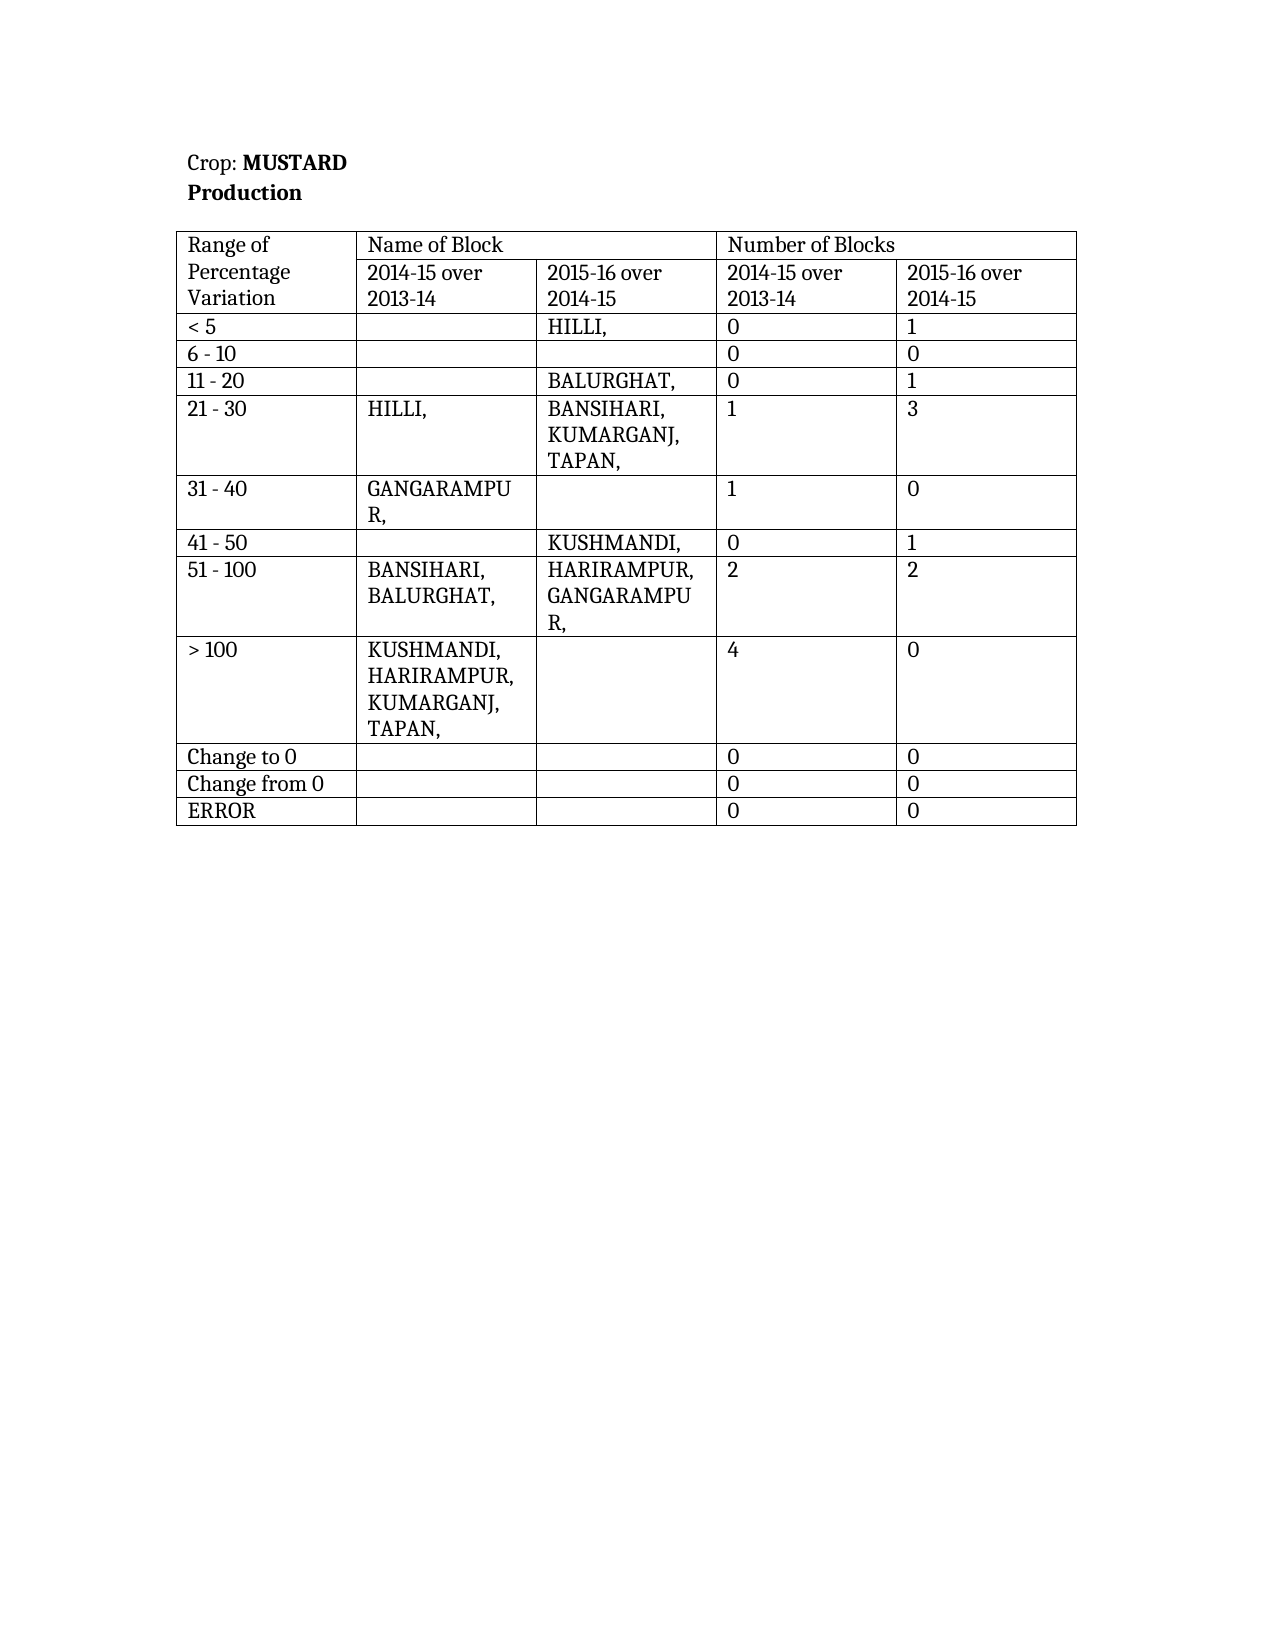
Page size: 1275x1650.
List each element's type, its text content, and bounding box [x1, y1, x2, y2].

table_cell 0 [717, 341, 896, 367]
table_cell 1 [897, 314, 1076, 340]
table_header Number of Blocks [717, 232, 1076, 259]
table_cell 11 - 20 [177, 368, 356, 394]
table_cell 0 [717, 771, 896, 797]
table_cell 1 [897, 368, 1076, 394]
table_cell HILLI, [357, 396, 536, 475]
table_cell GANGARAMPUR, [357, 476, 536, 528]
table_cell 2014-15 over 2013-14 [357, 260, 536, 312]
table_cell Change to 0 [177, 744, 356, 770]
table_cell 0 [897, 798, 1076, 824]
table_cell 2015-16 over 2014-15 [897, 260, 1076, 312]
table_cell [537, 341, 716, 367]
table_cell 1 [897, 530, 1076, 556]
table_cell [537, 476, 716, 528]
table_cell 21 - 30 [177, 396, 356, 475]
table_cell 51 - 100 [177, 557, 356, 636]
table_cell [357, 744, 536, 770]
table_cell Change from 0 [177, 771, 356, 797]
table_cell [357, 368, 536, 394]
table_cell HARIRAMPUR, GANGARAMPUR, [537, 557, 716, 636]
table_cell [357, 314, 536, 340]
table_cell 0 [897, 744, 1076, 770]
table_cell 0 [717, 798, 896, 824]
table_cell [357, 771, 536, 797]
table_cell 0 [897, 637, 1076, 742]
text Crop: MUSTARD Production [187, 150, 1087, 207]
table_cell < 5 [177, 314, 356, 340]
table_cell [537, 637, 716, 742]
table_cell 0 [717, 744, 896, 770]
table_header Name of Block [357, 232, 716, 259]
table_cell [537, 771, 716, 797]
table_cell 0 [897, 476, 1076, 528]
table_cell [537, 744, 716, 770]
table_cell 0 [717, 314, 896, 340]
table_cell [357, 530, 536, 556]
table_cell 1 [717, 396, 896, 475]
table_cell KUSHMANDI, HARIRAMPUR, KUMARGANJ, TAPAN, [357, 637, 536, 742]
table_cell [537, 798, 716, 824]
table_cell 2015-16 over 2014-15 [537, 260, 716, 312]
table_cell 0 [897, 341, 1076, 367]
table_cell 4 [717, 637, 896, 742]
table_cell 3 [897, 396, 1076, 475]
table_cell 31 - 40 [177, 476, 356, 528]
table_cell [357, 798, 536, 824]
table_cell BANSIHARI, KUMARGANJ, TAPAN, [537, 396, 716, 475]
table_cell 2014-15 over 2013-14 [717, 260, 896, 312]
table_cell HILLI, [537, 314, 716, 340]
table_cell KUSHMANDI, [537, 530, 716, 556]
table_cell 0 [717, 368, 896, 394]
table_cell 41 - 50 [177, 530, 356, 556]
table_cell [357, 341, 536, 367]
table_cell > 100 [177, 637, 356, 742]
table_cell 0 [897, 771, 1076, 797]
table_cell BANSIHARI, BALURGHAT, [357, 557, 536, 636]
table_cell 2 [897, 557, 1076, 636]
table_header Range of Percentage Variation [177, 232, 356, 312]
table_cell 0 [717, 530, 896, 556]
table_cell BALURGHAT, [537, 368, 716, 394]
table_cell 6 - 10 [177, 341, 356, 367]
table_cell 2 [717, 557, 896, 636]
table_cell ERROR [177, 798, 356, 824]
table_cell 1 [717, 476, 896, 528]
